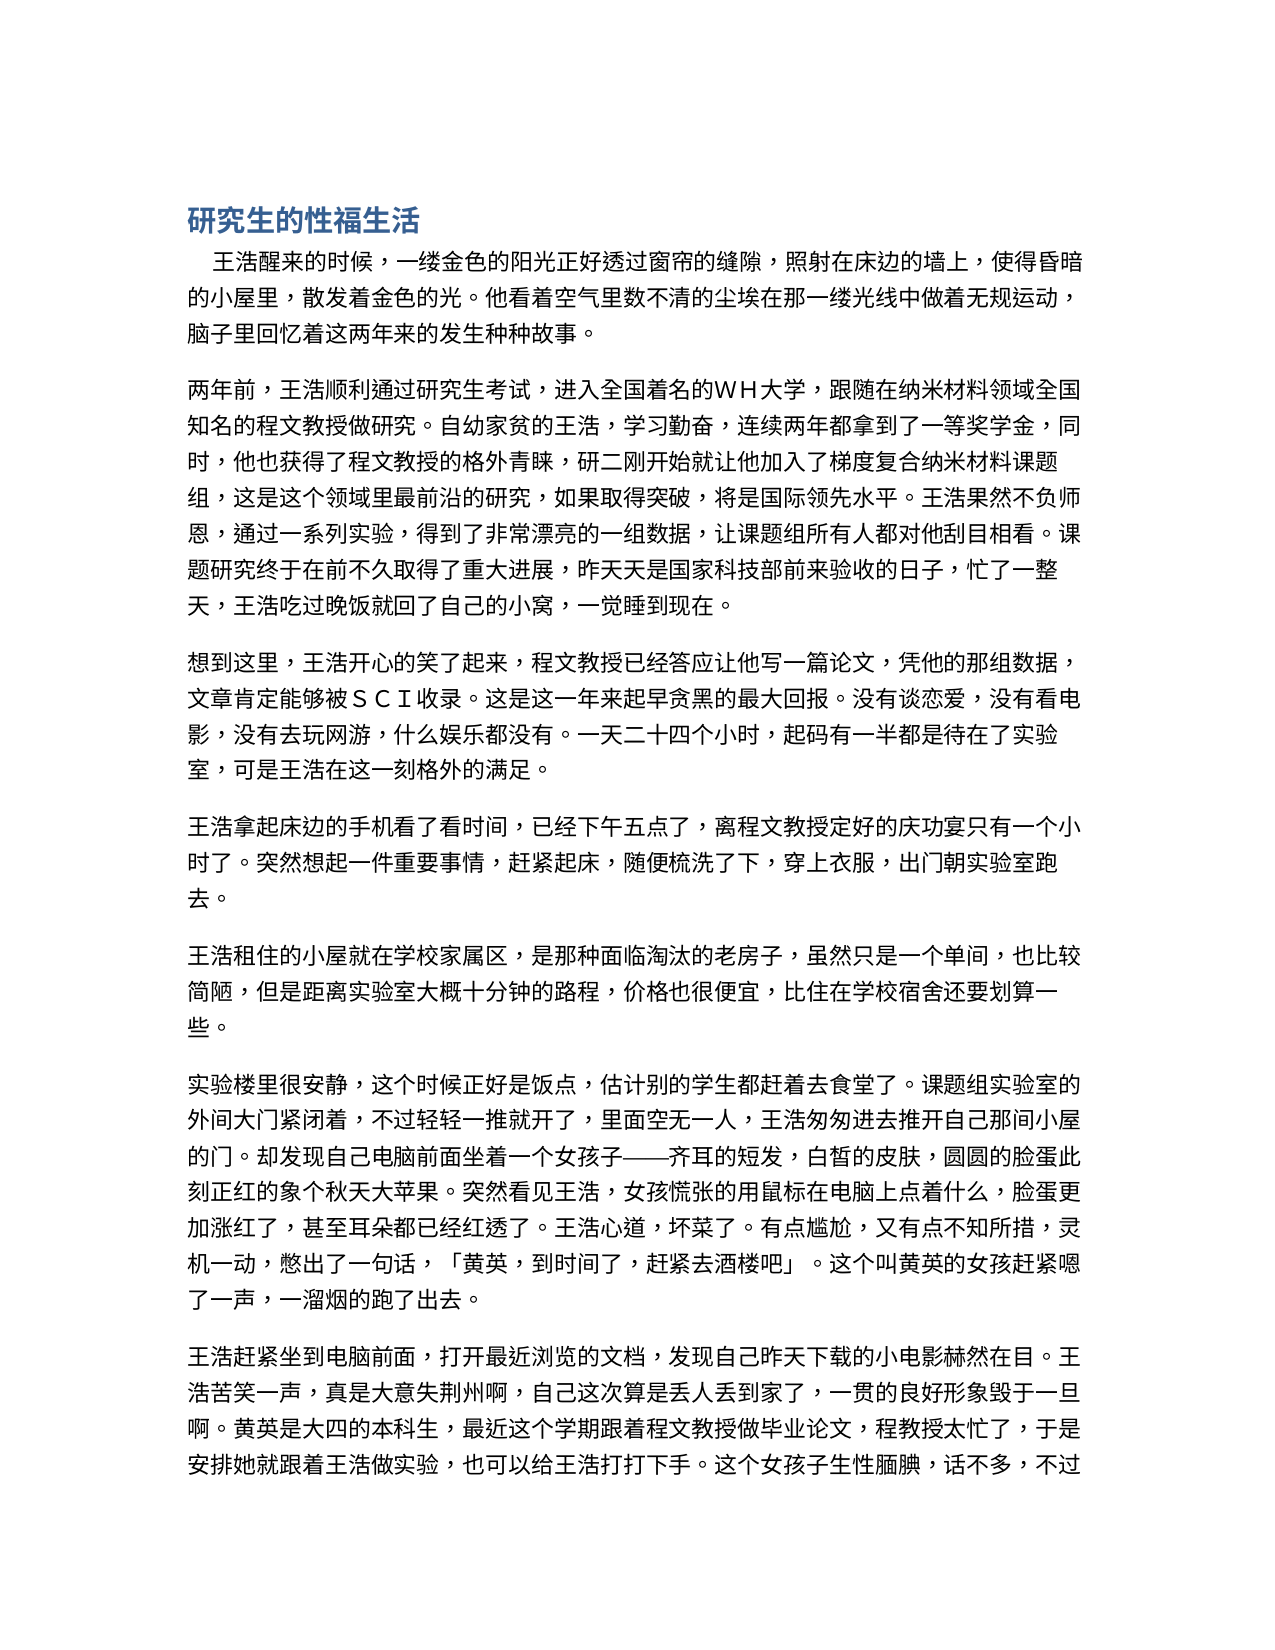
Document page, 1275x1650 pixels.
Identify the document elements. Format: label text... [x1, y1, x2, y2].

text 想到这里，王浩开心的笑了起来，程文教授已经答应让他写一篇论文，凭他的那组数据，文章肯定能够被ＳＣＩ收录。这是这一年来起早贪黑的最大回报。没有谈恋爱，没有看电影，没有去玩网游，什么娱乐都没有。一天二十四个小时，起码有一半都是待在了实验室，可是王浩在这一刻格外的满足。 [187, 647, 1087, 786]
text 王浩拿起床边的手机看了看时间，已经下午五点了，离程文教授定好的庆功宴只有一个小时了。突然想起一件重要事情，赶紧起床，随便梳洗了下，穿上衣服，出门朝实验室跑去。 [187, 811, 1087, 914]
text 实验楼里很安静，这个时候正好是饭点，估计别的学生都赶着去食堂了。课题组实验室的外间大门紧闭着，不过轻轻一推就开了，里面空无一人，王浩匆匆进去推开自己那间小屋的门。却发现自己电脑前面坐着一个女孩子——齐耳的短发，白皙的皮肤，圆圆的脸蛋此刻正红的象个秋天大苹果。突然看见王浩，女孩慌张的用鼠标在电脑上点着什么，脸蛋更加涨红了，甚至耳朵都已经红透了。王浩心道，坏菜了。有点尴尬，又有点不知所措，灵机一动，憋出了一句话，「黄英，到时间了，赶紧去酒楼吧」。这个叫黄英的女孩赶紧嗯了一声，一溜烟的跑了出去。 [187, 1068, 1087, 1315]
text 王浩租住的小屋就在学校家属区，是那种面临淘汰的老房子，虽然只是一个单间，也比较简陋，但是距离实验室大概十分钟的路程，价格也很便宜，比住在学校宿舍还要划算一些。 [187, 940, 1087, 1043]
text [187, 1341, 1087, 1480]
subtitle 研究生的性福生活 [187, 200, 1087, 240]
text 王浩醒来的时候，一缕金色的阳光正好透过窗帘的缝隙，照射在床边的墙上，使得昏暗的小屋里，散发着金色的光。他看着空气里数不清的尘埃在那一缕光线中做着无规运动，脑子里回忆着这两年来的发生种种故事。 [187, 246, 1087, 349]
text 两年前，王浩顺利通过研究生考试，进入全国着名的ＷＨ大学，跟随在纳米材料领域全国知名的程文教授做研究。自幼家贫的王浩，学习勤奋，连续两年都拿到了一等奖学金，同时，他也获得了程文教授的格外青睐，研二刚开始就让他加入了梯度复合纳米材料课题组，这是这个领域里最前沿的研究，如果取得突破，将是国际领先水平。王浩果然不负师恩，通过一系列实验，得到了非常漂亮的一组数据，让课题组所有人都对他刮目相看。课题研究终于在前不久取得了重大进展，昨天天是国家科技部前来验收的日子，忙了一整天，王浩吃过晚饭就回了自己的小窝，一觉睡到现在。 [187, 374, 1087, 621]
